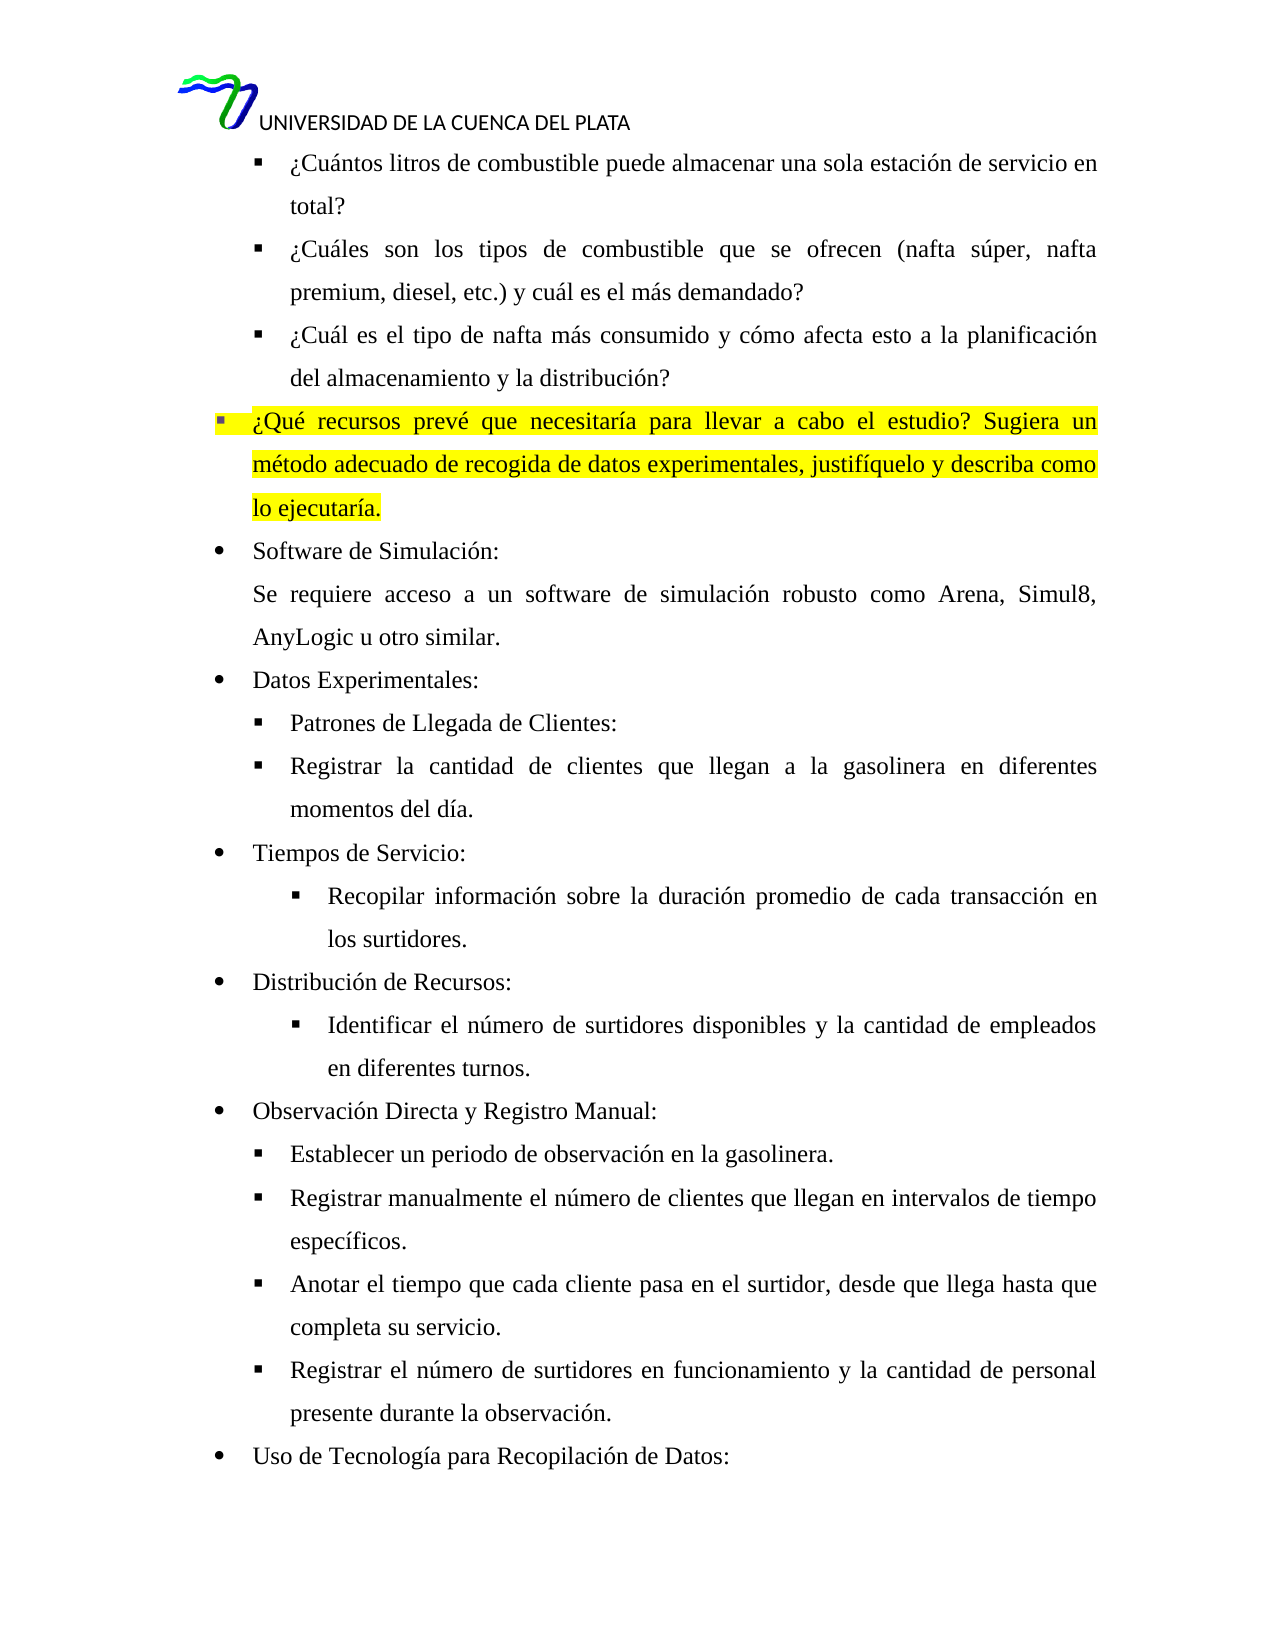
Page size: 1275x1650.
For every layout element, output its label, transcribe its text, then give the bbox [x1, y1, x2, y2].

list Identificar el número de surtidores disponibles y la cantidad de empleados en diferentes turnos. [290, 1010, 1098, 1082]
list ¿Cuál es el tipo de nafta más consumido y cómo afecta esto a la planificación del almacenamiento y la distribución? [252, 320, 1098, 392]
list Observación Directa y Registro Manual: [215, 1096, 1098, 1125]
list Anotar el tiempo que cada cliente pasa en el surtidor, desde que llega hasta que completa su servicio. [252, 1269, 1098, 1341]
list ¿Cuántos litros de combustible puede almacenar una sola estación de servicio en total? [252, 148, 1098, 219]
list Tiempos de Servicio: [215, 838, 1098, 866]
list Recopilar información sobre la duración promedio de cada transacción en los surtidores. [290, 881, 1098, 953]
list Registrar manualmente el número de clientes que llegan en intervalos de tiempo específicos. [252, 1183, 1098, 1254]
list Registrar el número de surtidores en funcionamiento y la cantidad de personal presente durante la observación. [252, 1355, 1098, 1427]
list ¿Qué recursos prevé que necesitaría para llevar a cabo el estudio? Sugiera un método adecuado de recogida de datos experimentales, justifíquelo y describa como lo ejecutaría. [215, 435, 1098, 521]
list Software de Simulación: [215, 536, 1098, 564]
list Patrones de Llegada de Clientes: [252, 708, 1098, 737]
list Establecer un periodo de observación en la gasolinera. [252, 1139, 1098, 1168]
list Uso de Tecnología para Recopilación de Datos: [215, 1441, 1098, 1470]
list Distribución de Recursos: [215, 967, 1098, 996]
list ¿Cuáles son los tipos de combustible que se ofrecen (nafta súper, nafta premium, diesel, etc.) y cuál es el más demandado? [252, 234, 1098, 306]
list Se requiere acceso a un software de simulación robusto como Arena, Simul8, AnyLogic u otro similar. [252, 579, 1098, 651]
list Registrar la cantidad de clientes que llegan a la gasolinera en diferentes momentos del día. [252, 751, 1098, 823]
list Datos Experimentales: [215, 665, 1098, 694]
picture [177, 73, 259, 130]
